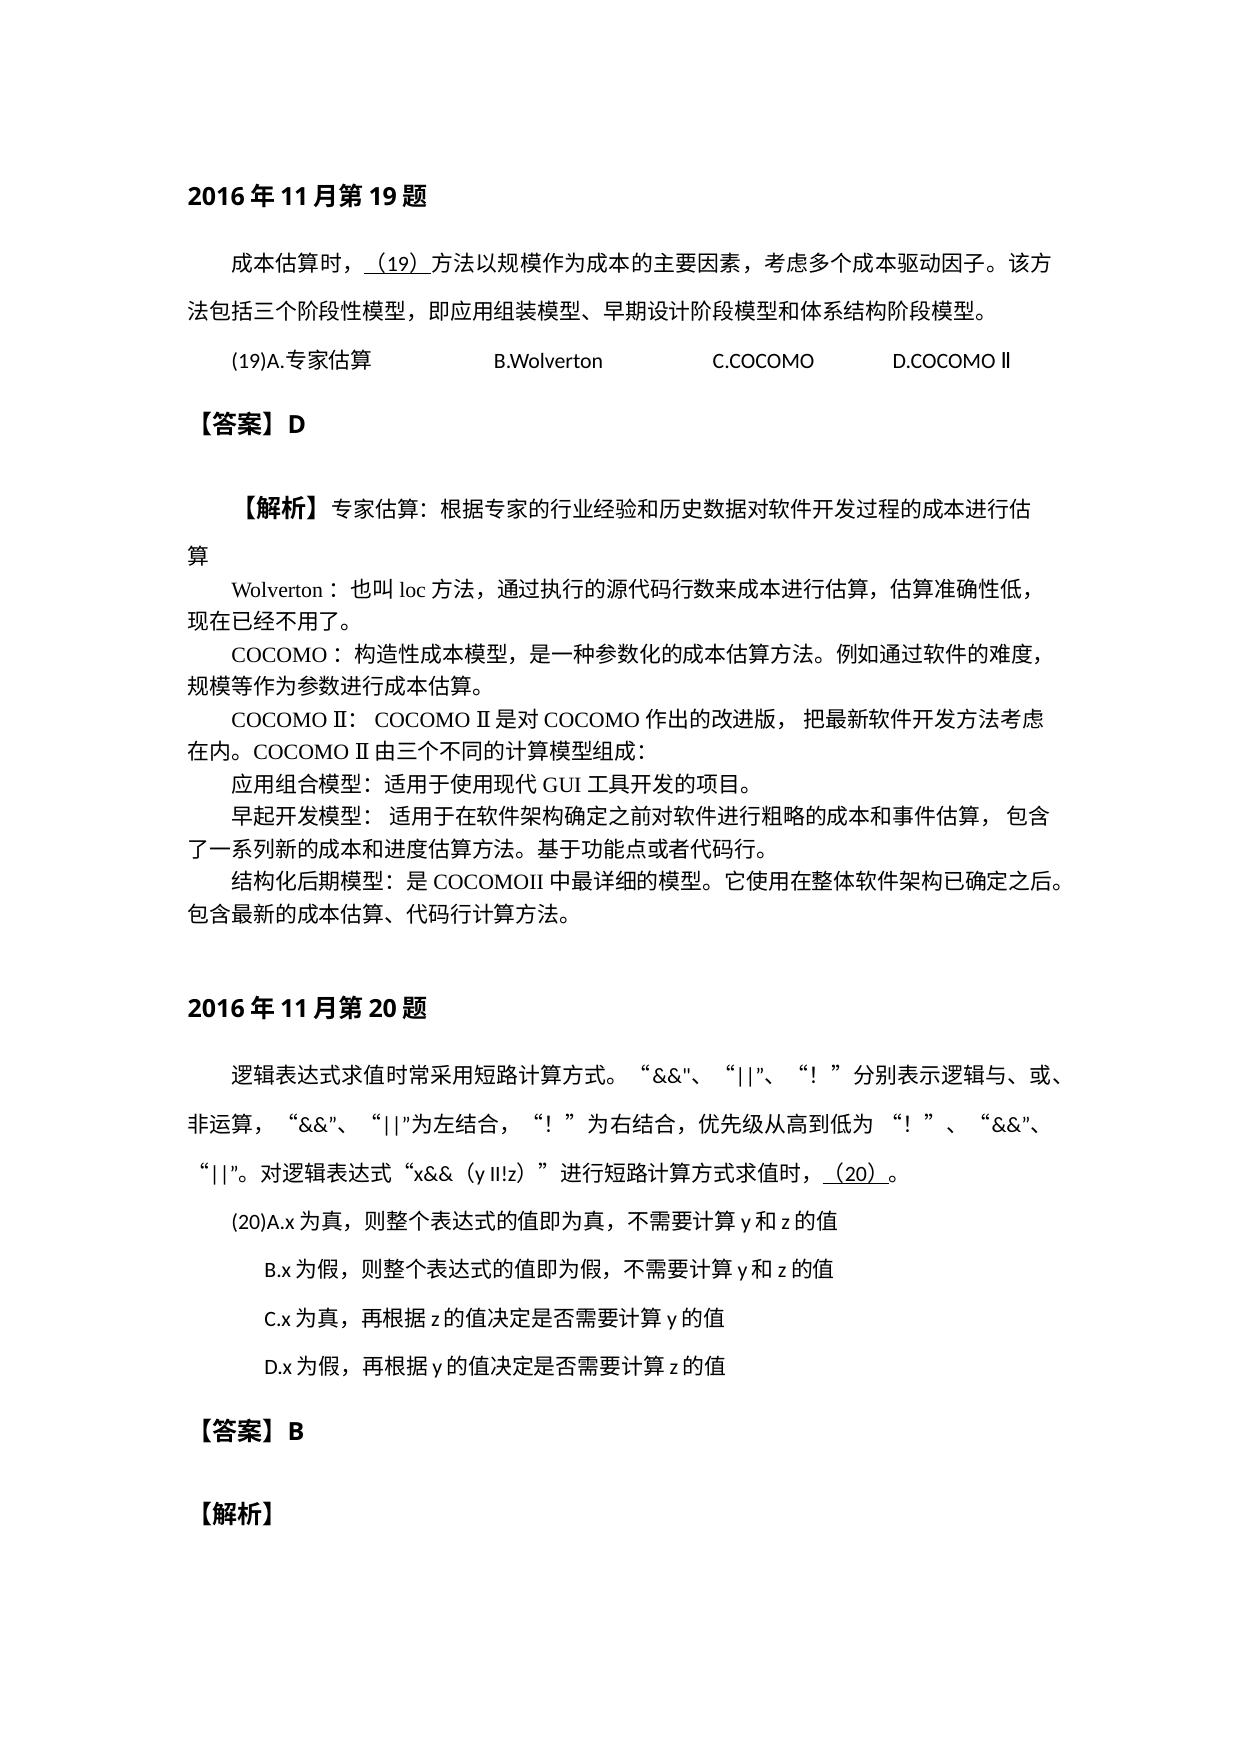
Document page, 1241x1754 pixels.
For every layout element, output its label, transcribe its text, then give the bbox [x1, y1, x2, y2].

text 【解析】专家估算：根据专家的行业经验和历史数据对软件开发过程的成本进行估算 [187, 474, 1053, 571]
text 【答案】D [187, 391, 1053, 456]
text 逻辑表达式求值时常采用短路计算方式。“&&"、“||”、“！”分别表示逻辑与、或、非运算，“&&”、“||”为左结合，“！”为右结合，优先级从高到低为 “！”、“&&”、“||”。对逻辑表达式“x&&（y II!z）”进行短路计算方式求值时，（20）。 [187, 1058, 1053, 1188]
text 【答案】B [187, 1397, 1053, 1462]
text 【解析】 [187, 1480, 1053, 1545]
text (20)A.x为真，则整个表达式的值即为真，不需要计算y和z的值 [187, 1203, 1053, 1236]
text 2016年11月第20题 [187, 974, 1053, 1039]
text C.x为真，再根据z的值决定是否需要计算y的值 [220, 1300, 1053, 1333]
text 早起开发模型： 适用于在软件架构确定之前对软件进行粗略的成本和事件估算， 包含了一系列新的成本和进度估算方法。基于功能点或者代码行。 [187, 799, 1053, 864]
text (19)A.专家估算 B.Wolverton C.COCOMO D.COCOMO Ⅱ [187, 342, 1053, 375]
text COCOMO Ⅱ： COCOMO Ⅱ是对 COCOMO 作出的改进版， 把最新软件开发方法考虑在内。COCOMO Ⅱ由三个不同的计算模型组成： 应用组合模型：适用于使用现代 GUI 工具开发的项目。 [187, 701, 1053, 799]
text D.x为假，再根据y的值决定是否需要计算z的值 [220, 1348, 1053, 1381]
text 成本估算时，（19）方法以规模作为成本的主要因素，考虑多个成本驱动因子。该方法包括三个阶段性模型，即应用组装模型、早期设计阶段模型和体系结构阶段模型。 [187, 245, 1053, 326]
text 结构化后期模型：是 COCOMOII 中最详细的模型。它使用在整体软件架构已确定之后。包含最新的成本估算、代码行计算方法。 [187, 864, 1053, 929]
text B.x为假，则整个表达式的值即为假，不需要计算y和z的值 [187, 1252, 1053, 1284]
text 2016年11月第19题 [187, 162, 1053, 227]
text COCOMO ：构造性成本模型，是一种参数化的成本估算方法。例如通过软件的难度，规模等作为参数进行成本估算。 [187, 636, 1053, 701]
text Wolverton ：也叫 loc 方法，通过执行的源代码行数来成本进行估算，估算准确性低，现在已经不用了。 [187, 571, 1053, 636]
